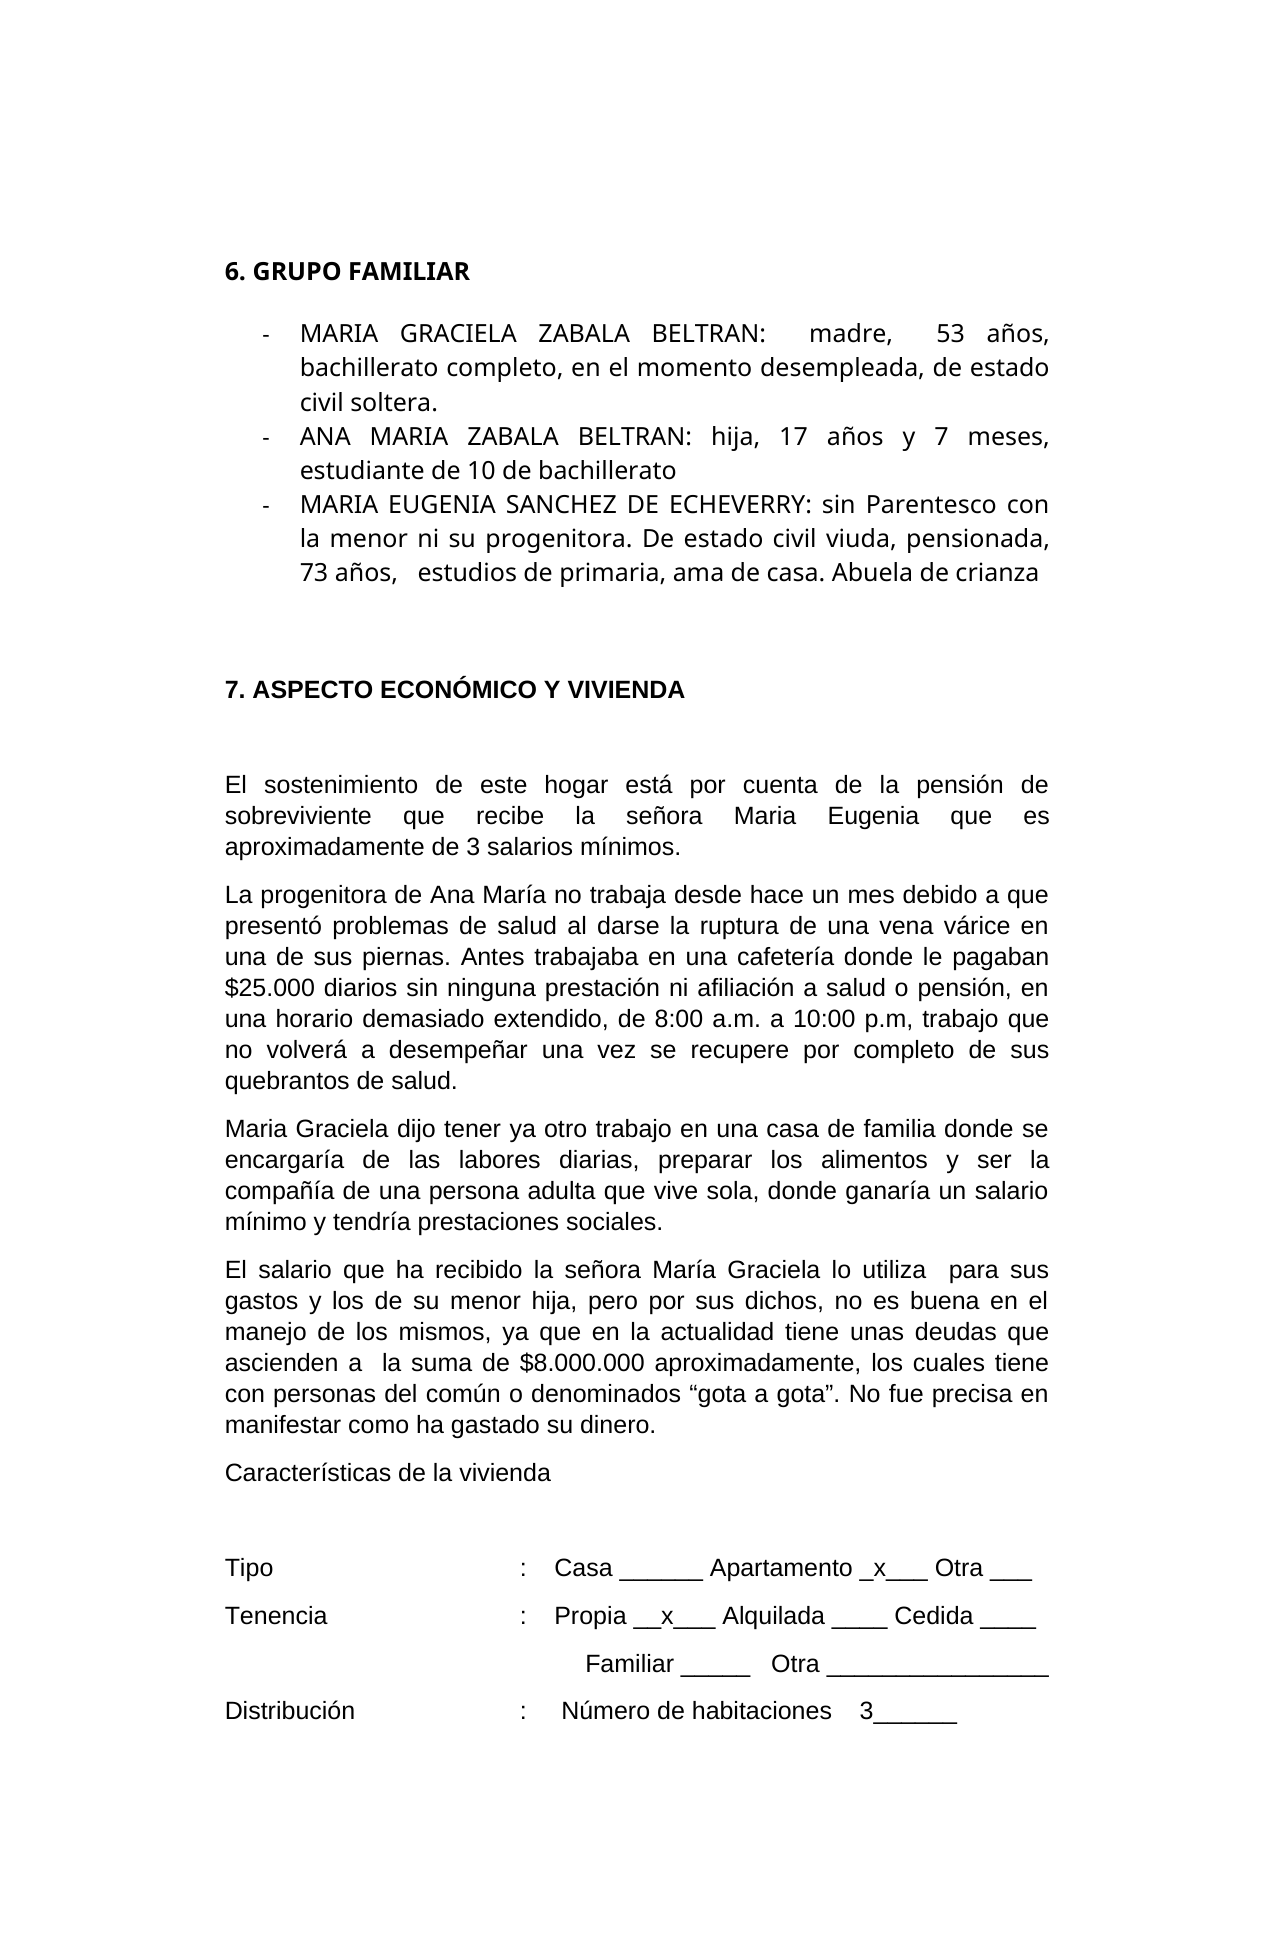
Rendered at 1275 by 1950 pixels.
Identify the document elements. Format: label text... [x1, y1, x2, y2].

text Características de la vivienda [224, 1458, 1051, 1486]
text La progenitora de Ana María no trabaja desde hace un mes debido a que presentó problemas de salud al darse la ruptura de una vena várice en una de sus piernas. Antes trabajaba en una cafetería donde le pagaban $25.000 diarios sin ninguna prestación ni afiliación a salud o pensión, en una horario demasiado extendido, de 8:00 a.m. a 10:00 p.m, trabajo que no volverá a desempeñar una vez se recupere por completo de sus quebrantos de salud. [224, 880, 1051, 1095]
text El salario que ha recibido la señora María Graciela lo utiliza para sus gastos y los de su menor hija, pero por sus dichos, no es buena en el manejo de los mismos, ya que en la actualidad tiene unas deudas que ascienden a la suma de $8.000.000 aproximadamente, los cuales tiene con personas del común o denominados “gota a gota”. No fue precisa en manifestar como ha gastado su dinero. [224, 1255, 1051, 1439]
text Tenencia : Propia __x___ Alquilada ____ Cedida ____ [224, 1601, 1051, 1629]
text El sostenimiento de este hogar está por cuenta de la pensión de sobreviviente que recibe la señora Maria Eugenia que es aproximadamente de 3 salarios mínimos. [224, 770, 1051, 861]
text Tipo : Casa ______ Apartamento _x___ Otra ___ [224, 1553, 1051, 1582]
text Familiar _____ Otra ________________ [224, 1648, 1051, 1677]
text Distribución : Número de habitaciones 3______ [224, 1696, 1051, 1725]
list MARIA EUGENIA SANCHEZ DE ECHEVERRY: sin Parentesco con la menor ni su progenitora. De estado civil viuda, pensionada, 73 años, estudios de primaria, ama de casa. Abuela de crianza [262, 486, 1051, 588]
list MARIA GRACIELA ZABALA BELTRAN: madre, 53 años, bachillerato completo, en el momento desempleada, de estado civil soltera. [262, 316, 1051, 418]
text 7. ASPECTO ECONÓMICO Y VIVIENDA [224, 675, 1051, 703]
text Maria Graciela dijo tener ya otro trabajo en una casa de familia donde se encargaría de las labores diarias, preparar los alimentos y ser la compañía de una persona adulta que vive sola, donde ganaría un salario mínimo y tendría prestaciones sociales. [224, 1114, 1051, 1236]
list ANA MARIA ZABALA BELTRAN: hija, 17 años y 7 meses, estudiante de 10 de bachillerato [262, 418, 1051, 486]
text 6. GRUPO FAMILIAR [224, 253, 1051, 287]
